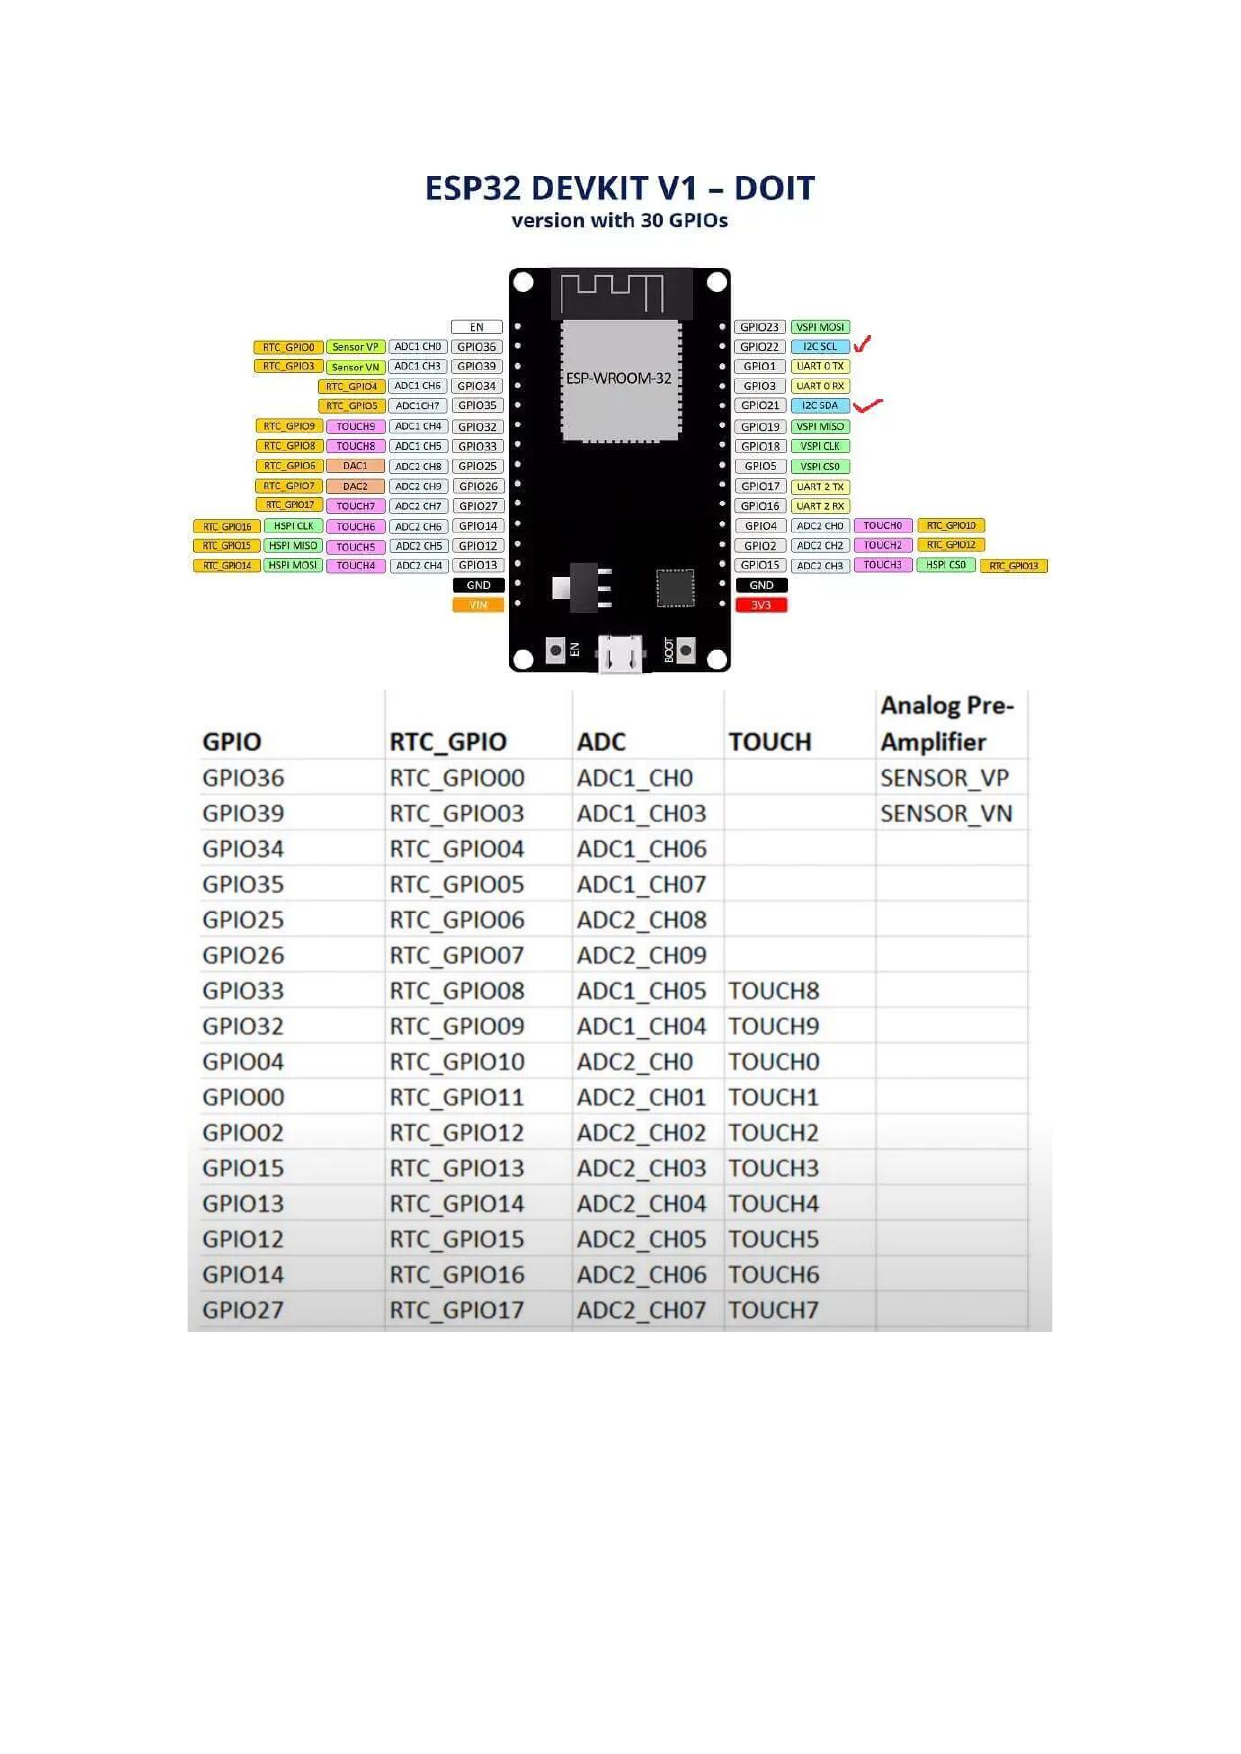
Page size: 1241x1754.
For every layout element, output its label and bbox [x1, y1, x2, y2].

picture [187, 162, 1052, 677]
picture [187, 682, 1053, 1332]
